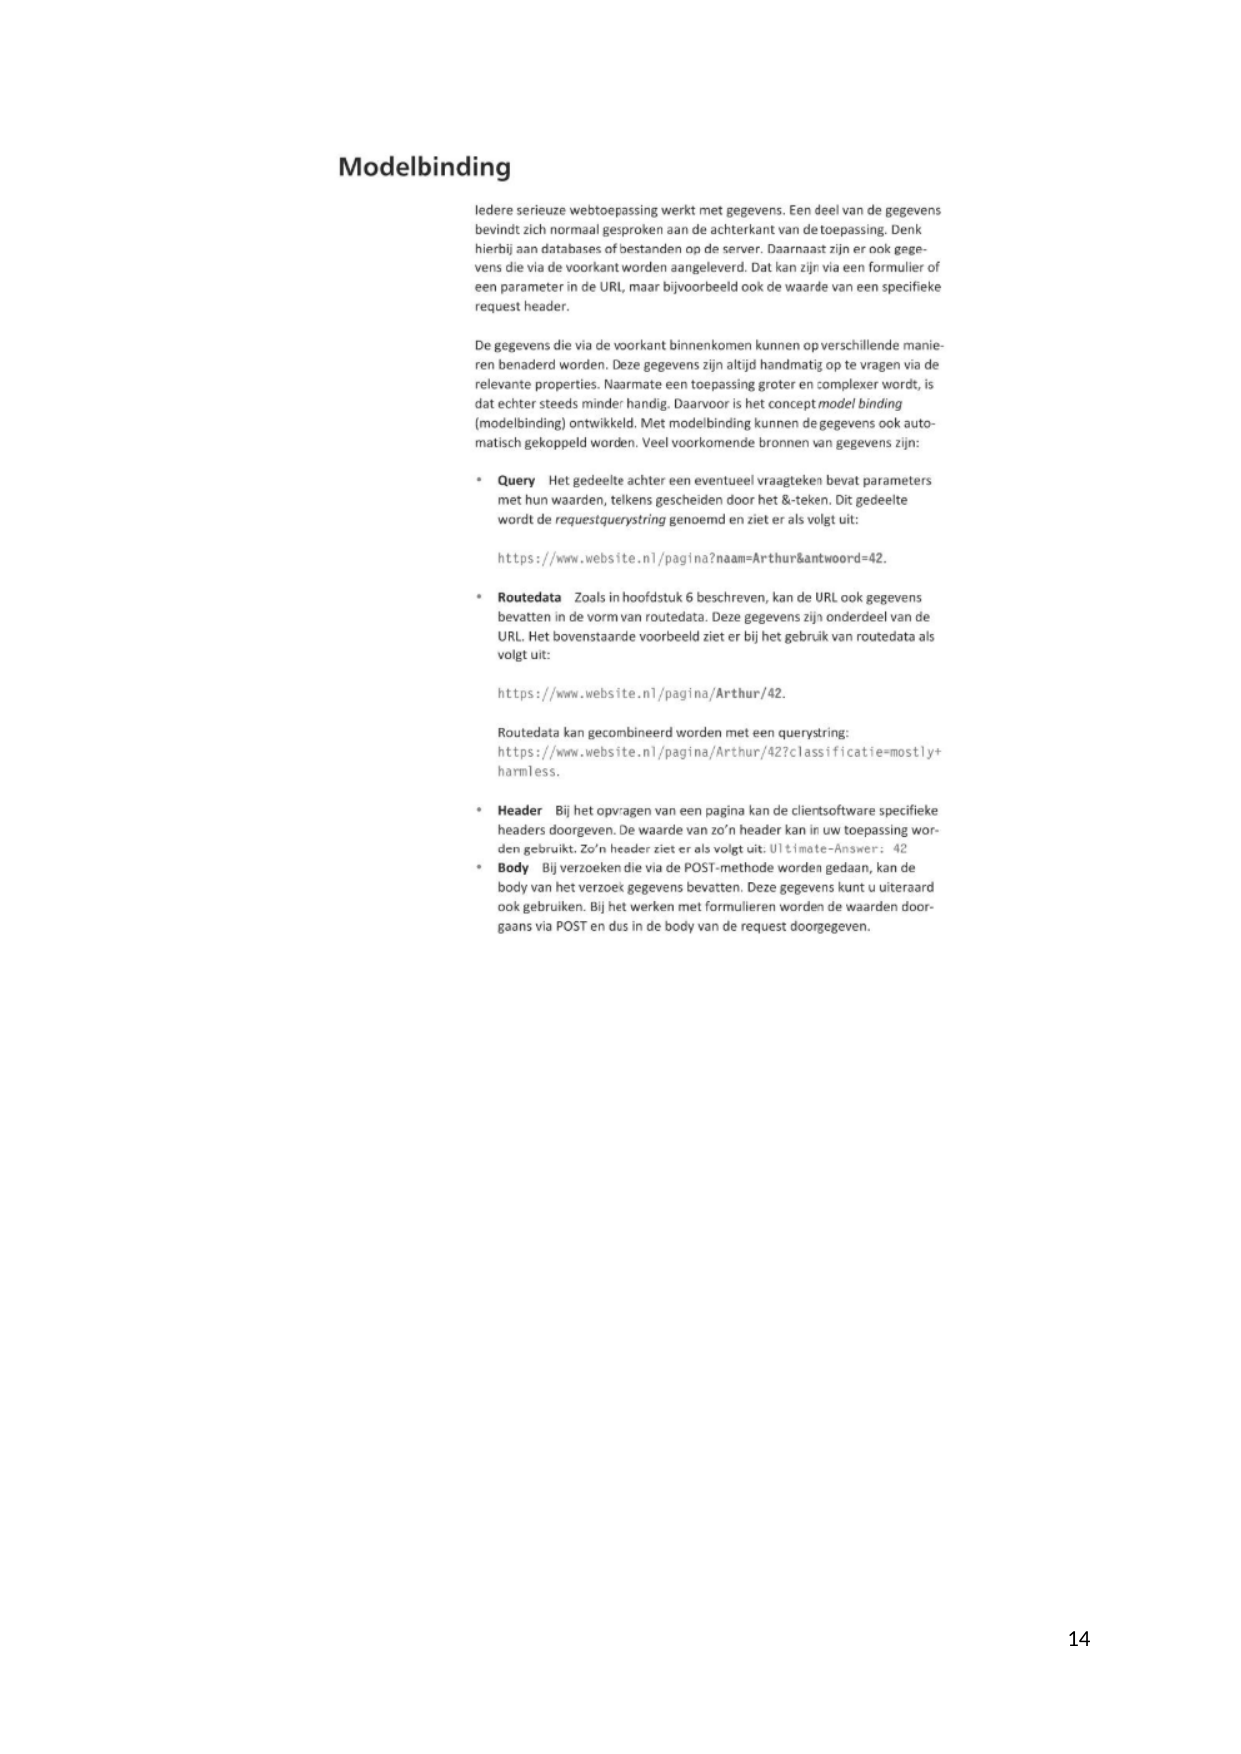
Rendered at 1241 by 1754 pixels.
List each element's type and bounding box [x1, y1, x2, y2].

picture [225, 150, 995, 940]
